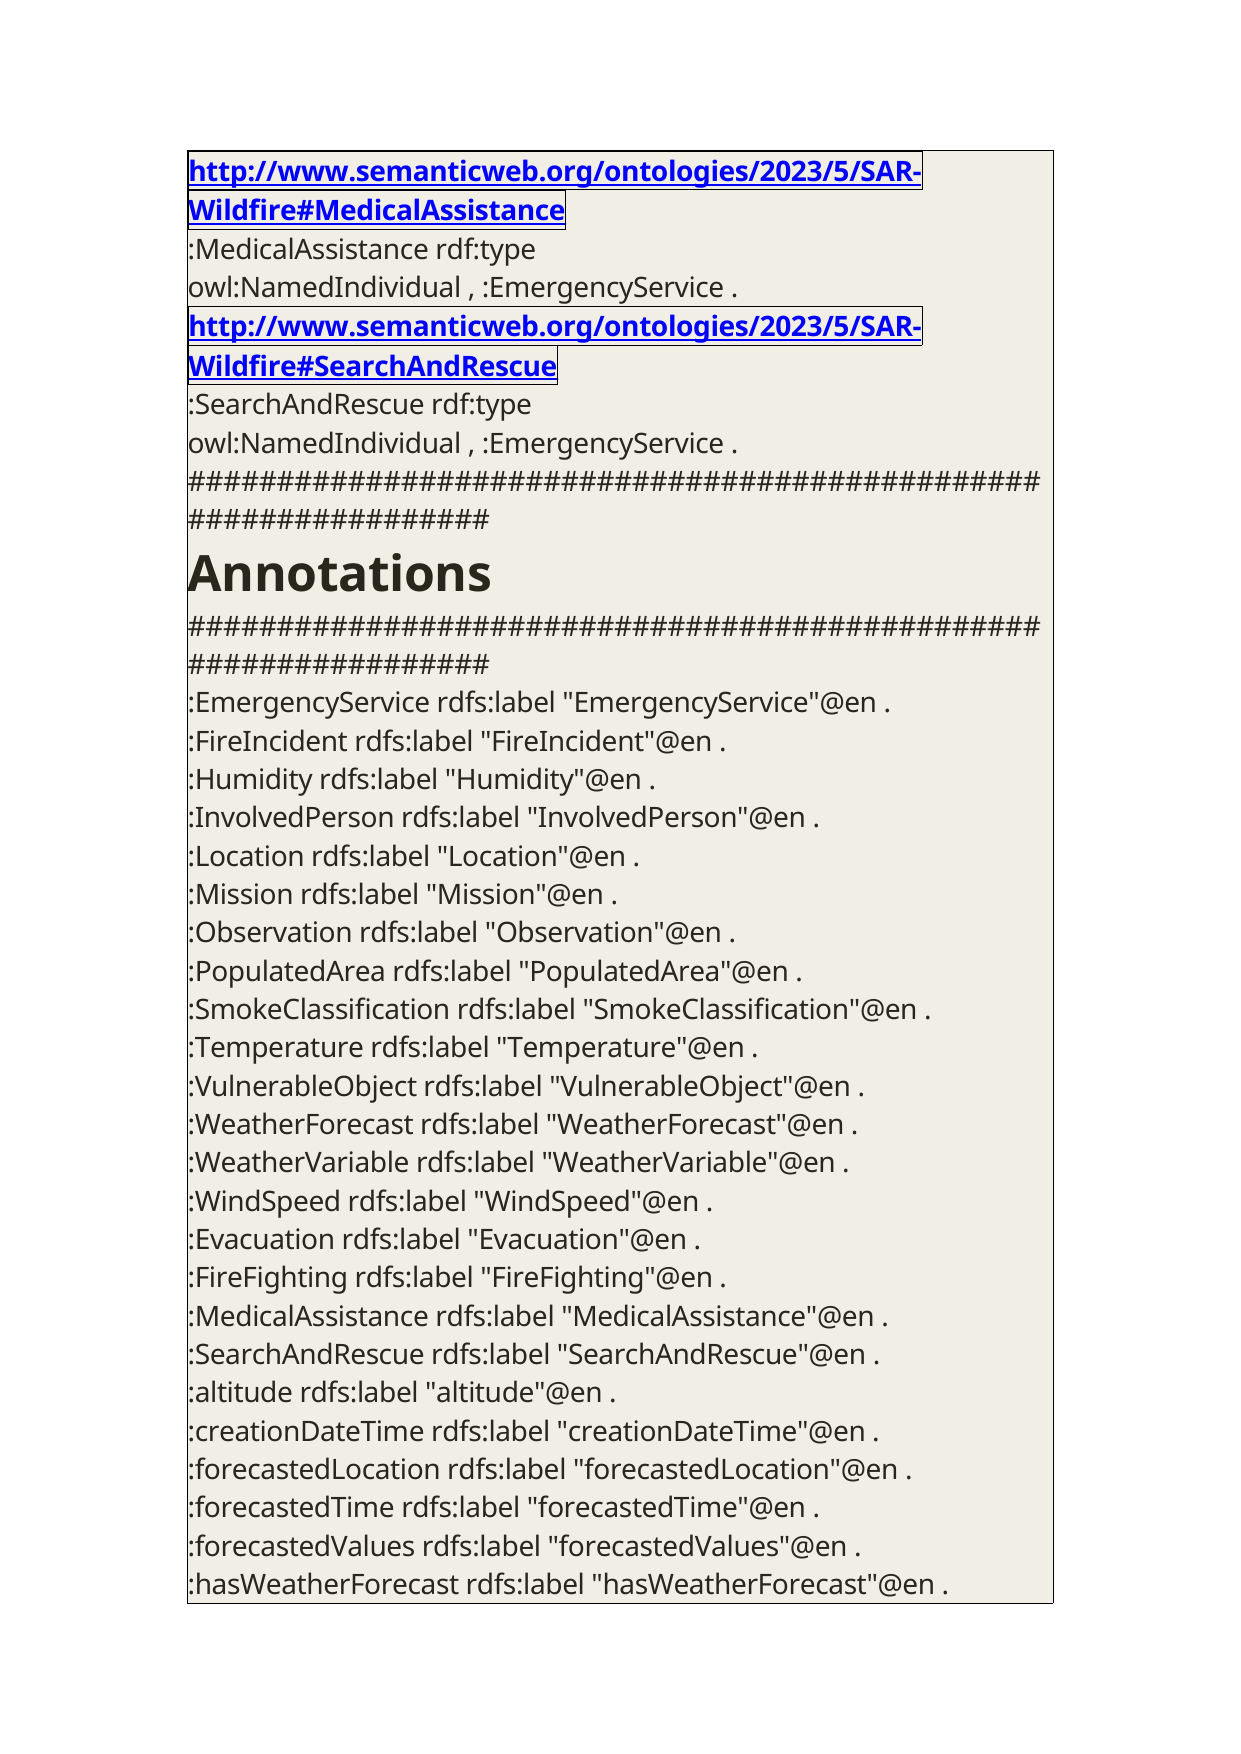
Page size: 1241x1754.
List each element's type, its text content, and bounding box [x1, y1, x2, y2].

text :SmokeClassification rdfs:label "SmokeClassification"@en . [188, 989, 1053, 1028]
text :creationDateTime rdfs:label "creationDateTime"@en . [188, 1411, 1053, 1449]
text http://www.semanticweb.org/ontologies/2023/5/SAR-Wildfire#MedicalAssistance [566, 151, 1053, 229]
text :forecastedLocation rdfs:label "forecastedLocation"@en . [188, 1449, 1053, 1488]
text :Temperature rdfs:label "Temperature"@en . [188, 1028, 1053, 1066]
text :Location rdfs:label "Location"@en . [188, 836, 1053, 874]
text :EmergencyService rdfs:label "EmergencyService"@en . [188, 683, 1053, 721]
text :FireIncident rdfs:label "FireIncident"@en . [188, 721, 1053, 759]
text :hasWeatherForecast rdfs:label "hasWeatherForecast"@en . [188, 1564, 1053, 1603]
text :altitude rdfs:label "altitude"@en . [188, 1373, 1053, 1411]
text :VulnerableObject rdfs:label "VulnerableObject"@en . [188, 1066, 1053, 1104]
text :forecastedValues rdfs:label "forecastedValues"@en . [188, 1526, 1053, 1564]
text :Evacuation rdfs:label "Evacuation"@en . [188, 1219, 1053, 1258]
text :PopulatedArea rdfs:label "PopulatedArea"@en . [188, 951, 1053, 989]
text http://www.semanticweb.org/ontologies/2023/5/SAR-Wildfire#SearchAndRescue [189, 306, 1053, 385]
text :FireFighting rdfs:label "FireFighting"@en . [188, 1258, 1053, 1296]
text :MedicalAssistance rdfs:label "MedicalAssistance"@en . [188, 1296, 1053, 1334]
text :InvolvedPerson rdfs:label "InvolvedPerson"@en . [188, 798, 1053, 836]
text ################################################################# [188, 606, 1053, 683]
text :MedicalAssistance rdf:type owl:NamedIndividual , :EmergencyService . [188, 229, 1053, 306]
text Annotations [188, 538, 1053, 606]
text :Observation rdfs:label "Observation"@en . [188, 913, 1053, 951]
text :SearchAndRescue rdfs:label "SearchAndRescue"@en . [188, 1334, 1053, 1373]
text http://www.semanticweb.org/ontologies/2023/5/SAR-Wildfire#MedicalAssistance [189, 152, 922, 189]
text :Humidity rdfs:label "Humidity"@en . [188, 759, 1053, 798]
text ################################################################# [188, 461, 1053, 538]
text :WeatherForecast rdfs:label "WeatherForecast"@en . [188, 1104, 1053, 1143]
text :Mission rdfs:label "Mission"@en . [188, 874, 1053, 913]
text :WindSpeed rdfs:label "WindSpeed"@en . [188, 1181, 1053, 1219]
text :SearchAndRescue rdf:type owl:NamedIndividual , :EmergencyService . [188, 385, 1053, 461]
text http://www.semanticweb.org/ontologies/2023/5/SAR-Wildfire#MedicalAssistance [189, 191, 565, 223]
text :forecastedTime rdfs:label "forecastedTime"@en . [188, 1488, 1053, 1526]
text :WeatherVariable rdfs:label "WeatherVariable"@en . [188, 1143, 1053, 1181]
